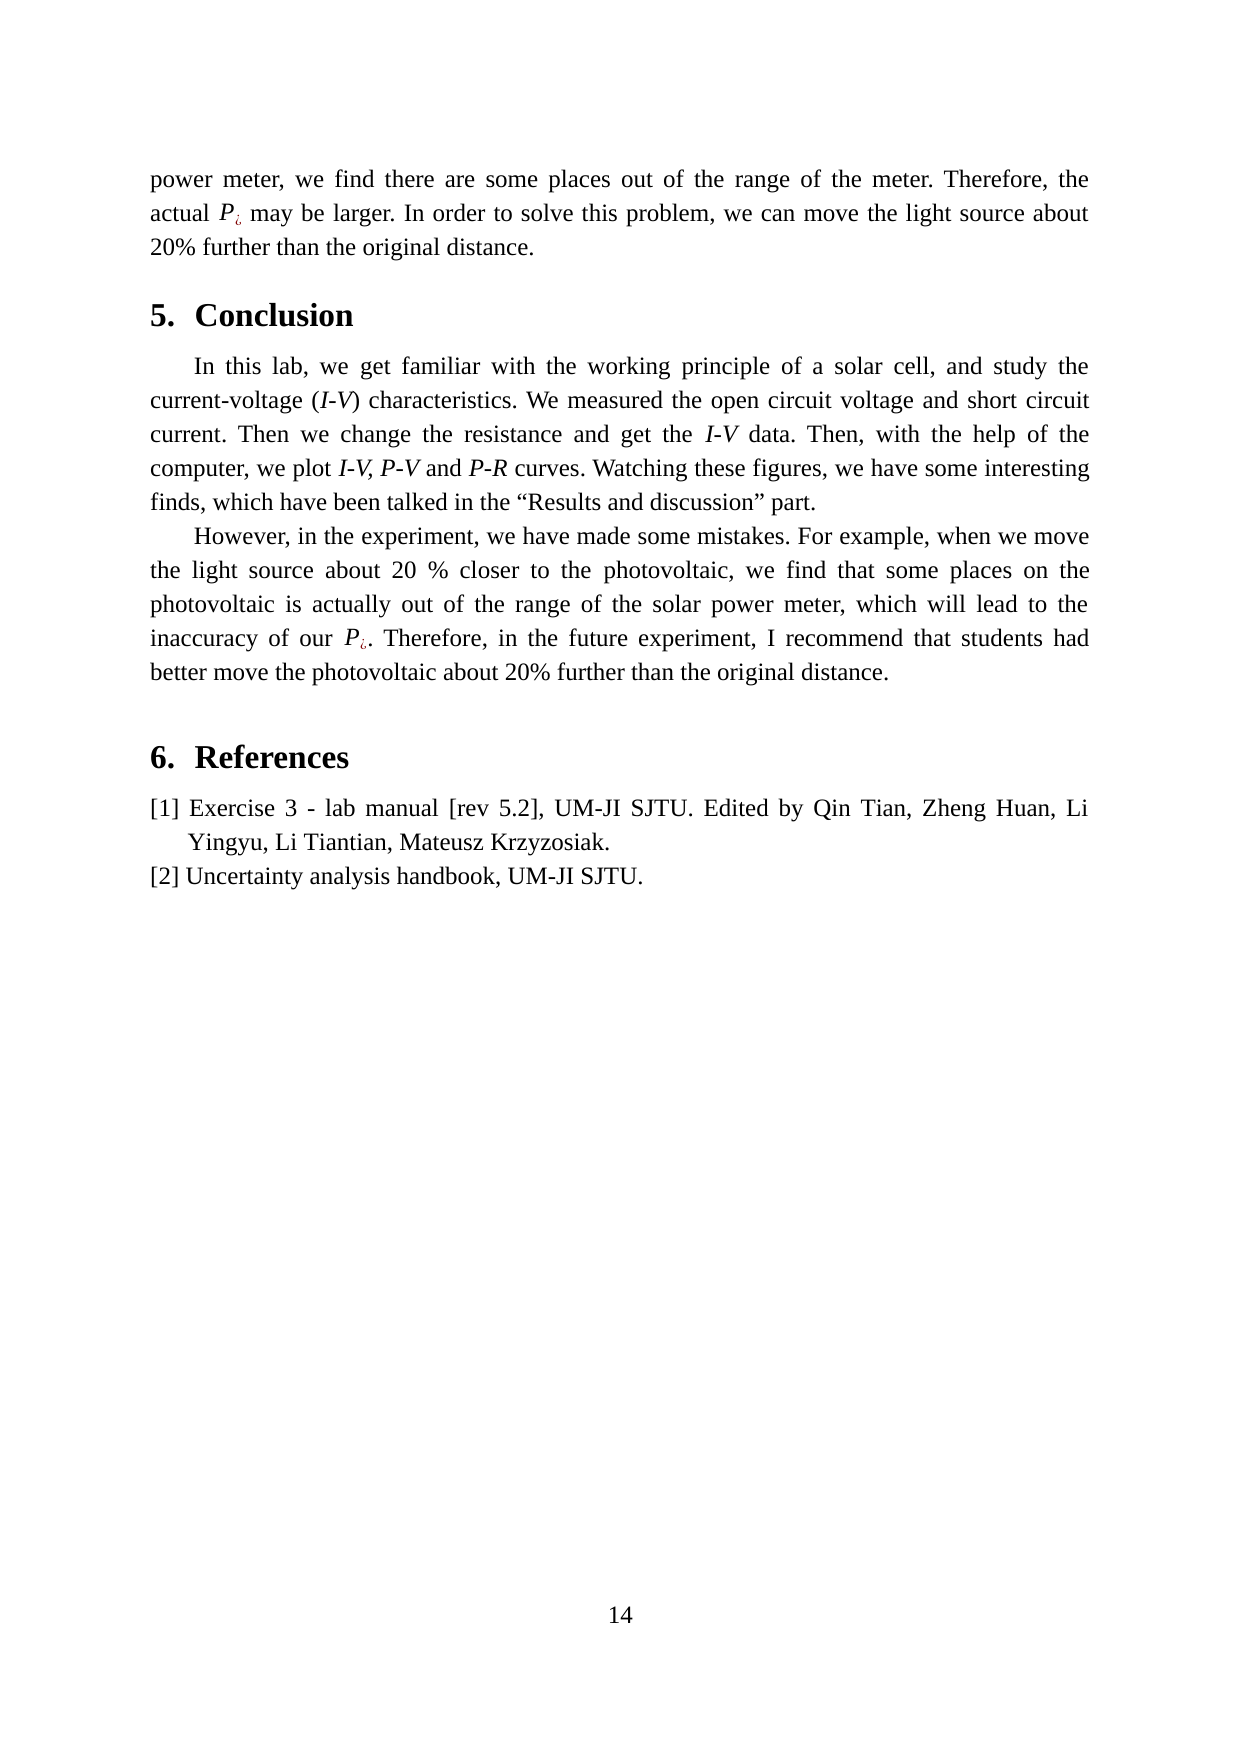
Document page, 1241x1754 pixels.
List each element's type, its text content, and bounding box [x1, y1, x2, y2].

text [150, 162, 1090, 264]
text However, in the experiment, we have made some mistakes. For example, when we move the light source about 20 % closer to the photovoltaic, we find that some places on the photovoltaic is actually out of the range of the solar power meter, which will lead to the inaccuracy of our . Therefore, in the future experiment, I recommend that students had better move the photovoltaic about 20% further than the original distance. [150, 518, 1090, 688]
list References [150, 722, 1090, 790]
text [1] Exercise 3 - lab manual [rev 5.2], UM-JI SJTU. Edited by Qin Tian, Zheng Huan, Li Yingyu, Li Tiantian, Mateusz Krzyzosiak. [150, 790, 1090, 858]
text In this lab, we get familiar with the working principle of a solar cell, and study the current-voltage (I-V) characteristics. We measured the open circuit voltage and short circuit current. Then we change the resistance and get the I-V data. Then, with the help of the computer, we plot I-V, P-V and P-R curves. Watching these figures, we have some interesting finds, which have been talked in the “Results and discussion” part. [150, 349, 1090, 518]
list Conclusion [150, 281, 1090, 349]
text [2] Uncertainty analysis handbook, UM-JI SJTU. [150, 858, 1090, 892]
